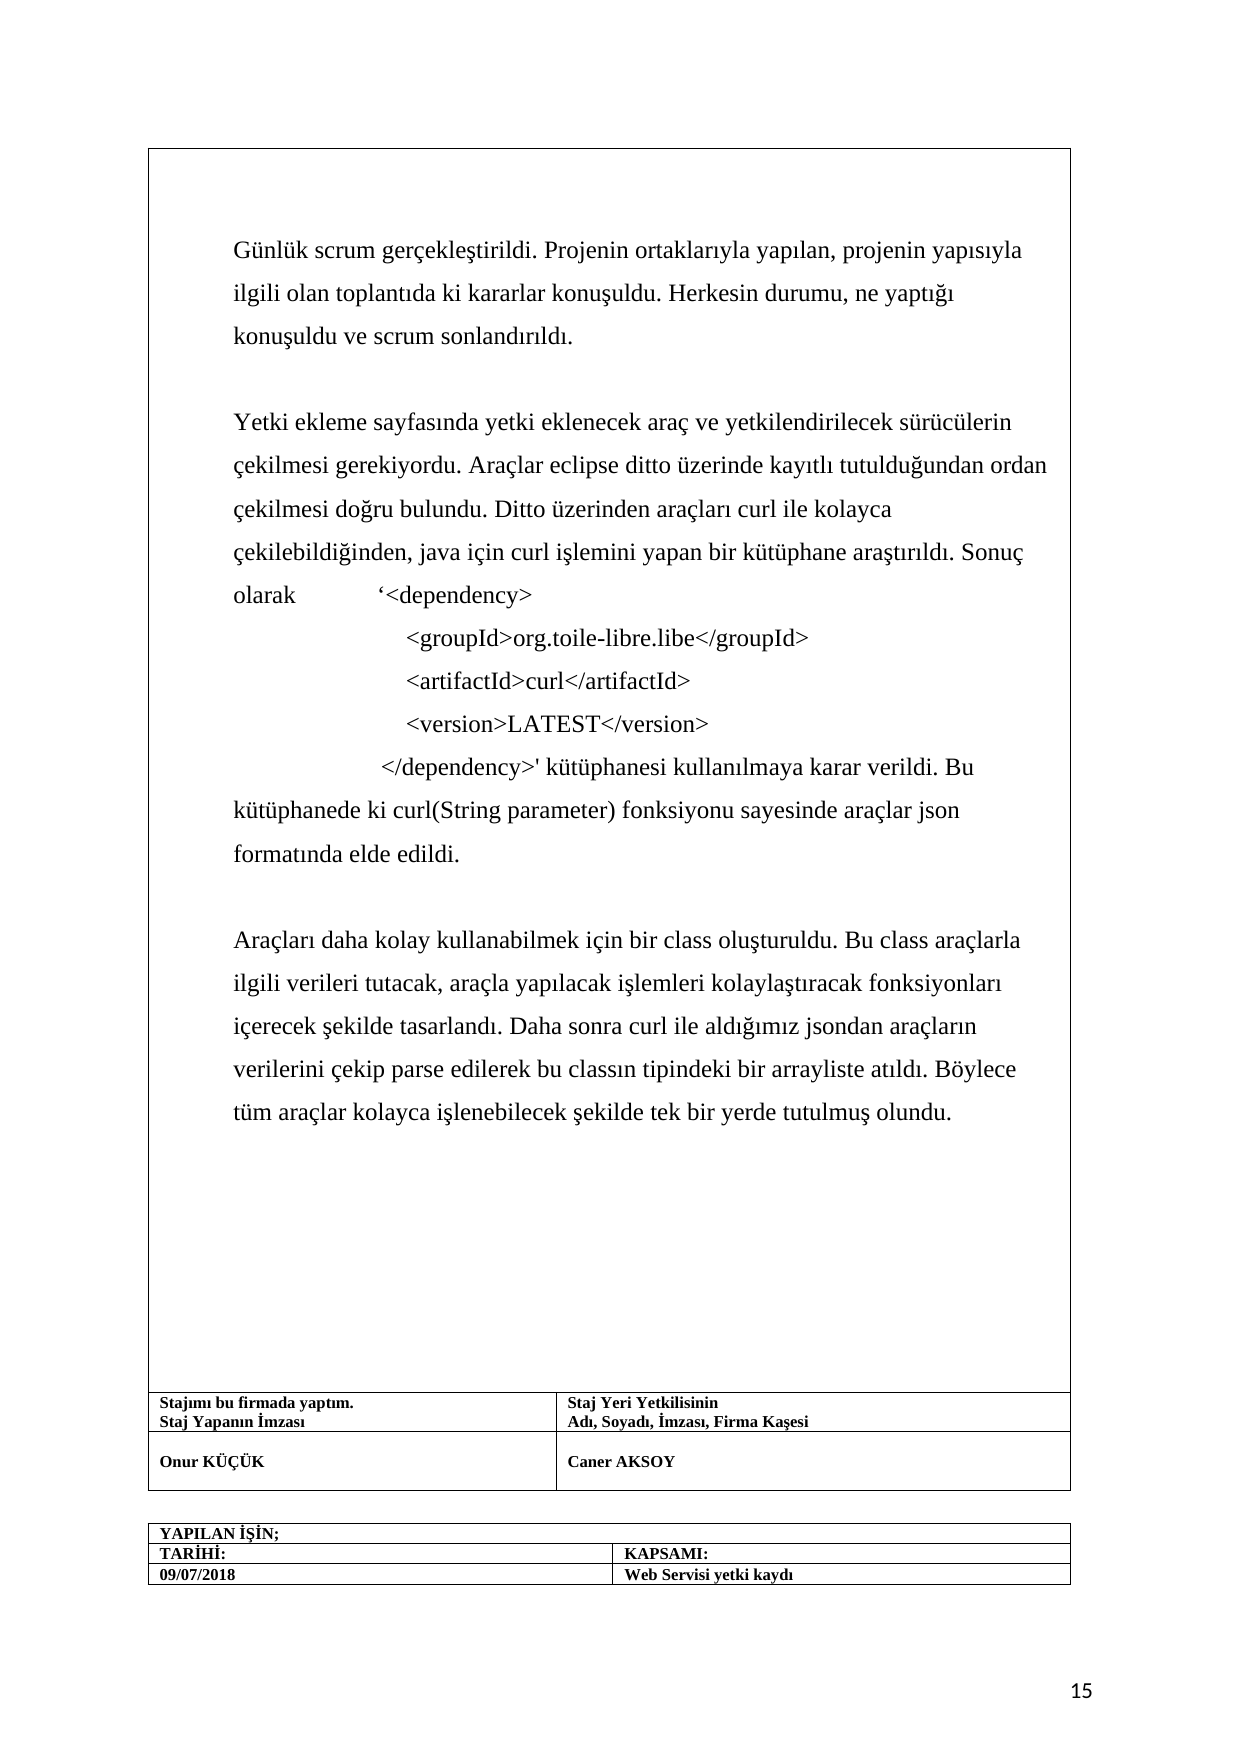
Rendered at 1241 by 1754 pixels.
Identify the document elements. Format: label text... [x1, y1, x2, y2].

table_cell Web Servisi yetki kaydı [613, 1564, 1070, 1583]
table_cell KAPSAMI: [613, 1544, 1070, 1563]
table_cell Günlük scrum gerçekleştirildi. Projenin ortaklarıyla yapılan, projenin yapısıyla ilgili olan toplantıda ki kararlar konuşuldu. Herkesin durumu, ne yaptığı konuşuldu ve scrum sonlandırıldı. Yetki ekleme sayfasında yetki eklenecek araç ve yetkilendirilecek sürücülerin çekilmesi gerekiyordu. Araçlar eclipse ditto üzerinde kayıtlı tutulduğundan ordan çekilmesi doğru bulundu. Ditto üzerinden araçları curl ile kolayca çekilebildiğinden, java için curl işlemini yapan bir kütüphane araştırıldı. Sonuç olarak ‘<dependency> <groupId>org.toile-libre.libe</groupId> <artifactId>curl</artifactId> <version>LATEST</version> </dependency>' kütüphanesi kullanılmaya karar verildi. Bu kütüphanede ki curl(String parameter) fonksiyonu sayesinde araçlar json formatında elde edildi. Araçları daha kolay kullanabilmek için bir class oluşturuldu. Bu class araçlarla ilgili verileri tutacak, araçla yapılacak işlemleri kolaylaştıracak fonksiyonları içerecek şekilde tasarlandı. Daha sonra curl ile aldığımız jsondan araçların verilerini çekip parse edilerek bu classın tipindeki bir arrayliste atıldı. Böylece tüm araçlar kolayca işlenebilecek şekilde tek bir yerde tutulmuş olundu. [149, 149, 1070, 1392]
table_header YAPILAN İŞİN; [149, 1524, 1070, 1543]
table_cell TARİHİ: [149, 1544, 612, 1563]
table_cell Staj Yeri Yetkilisinin Adı, Soyadı, İmzası, Firma Kaşesi [557, 1393, 1070, 1431]
table_cell Onur KÜÇÜK [149, 1432, 556, 1490]
table_cell Stajımı bu firmada yaptım. Staj Yapanın İmzası [149, 1393, 556, 1431]
table_cell Caner AKSOY [557, 1432, 1070, 1490]
table_cell 09/07/2018 [149, 1564, 612, 1583]
